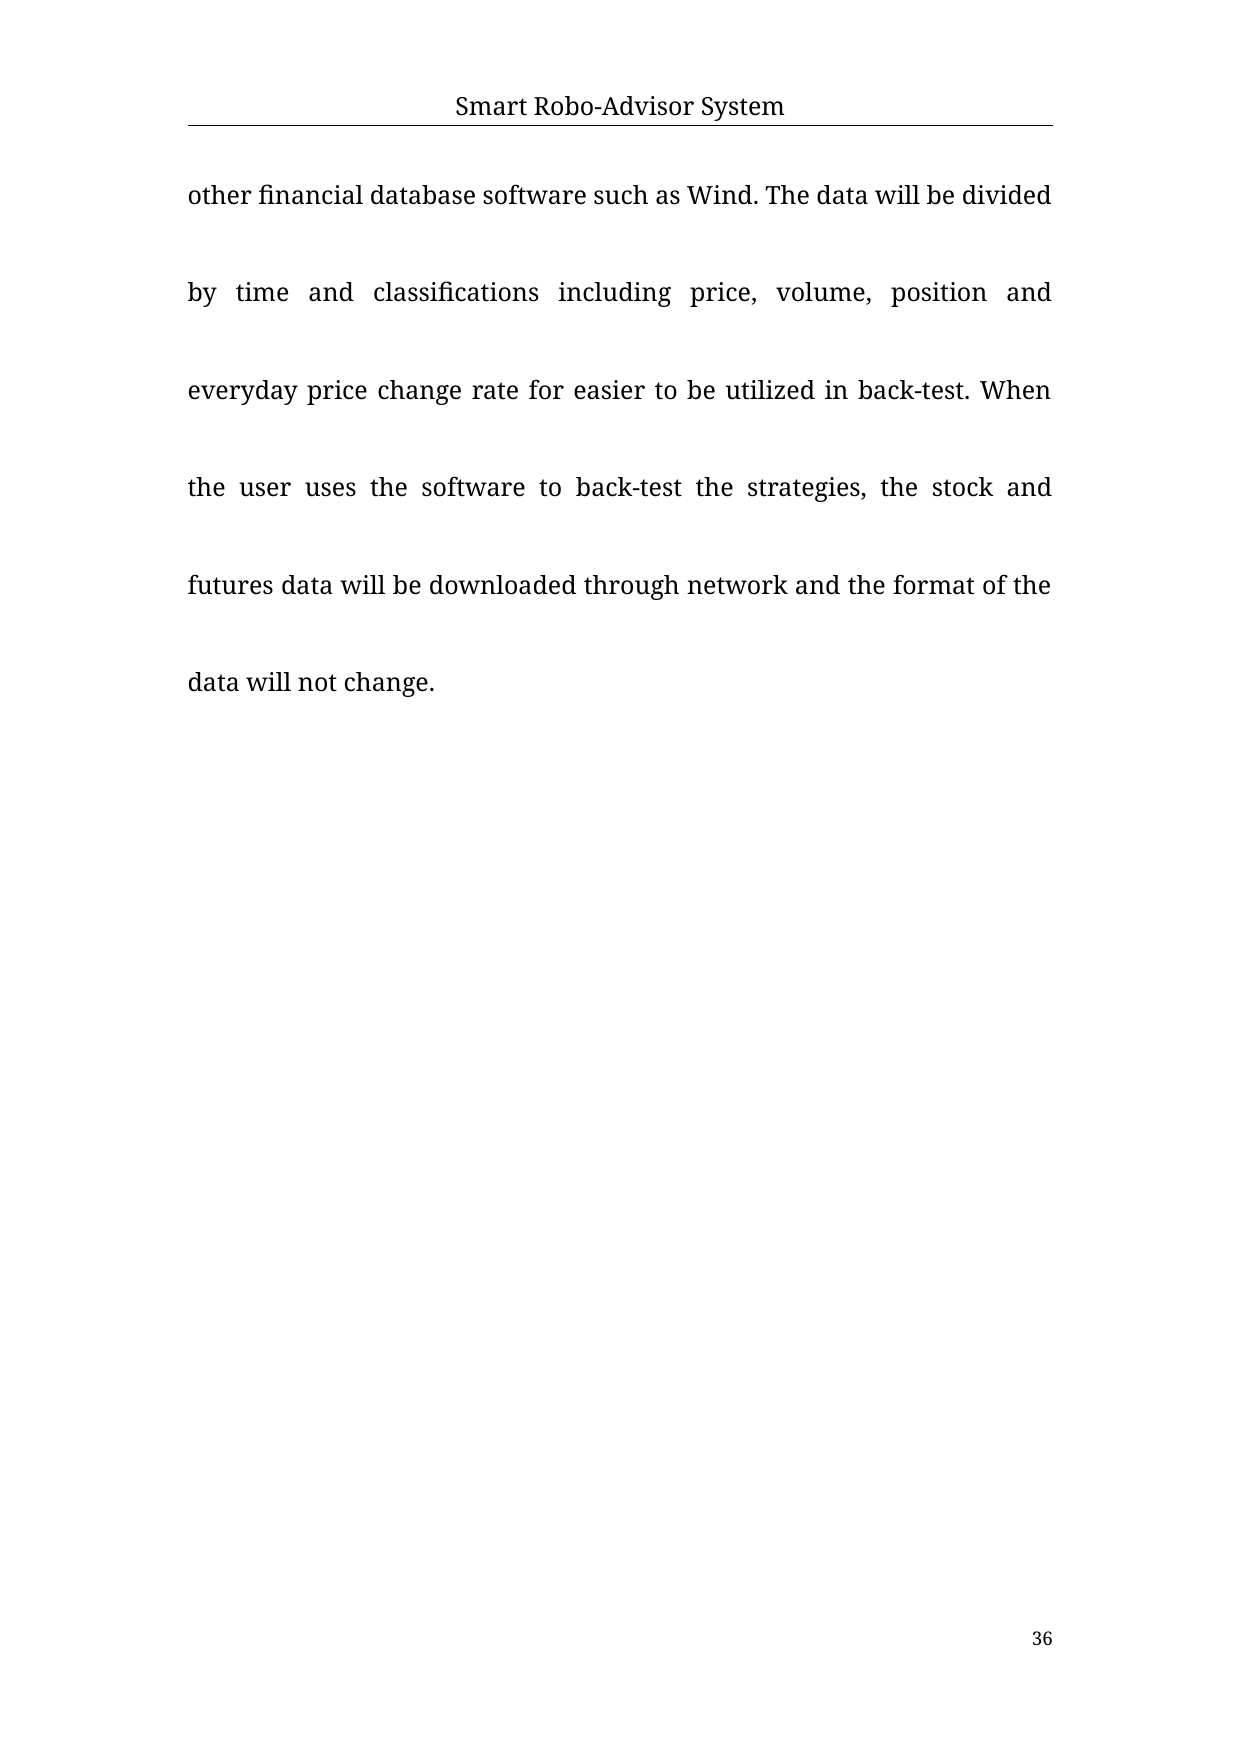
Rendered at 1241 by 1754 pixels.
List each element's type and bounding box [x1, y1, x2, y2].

text [187, 162, 1053, 714]
